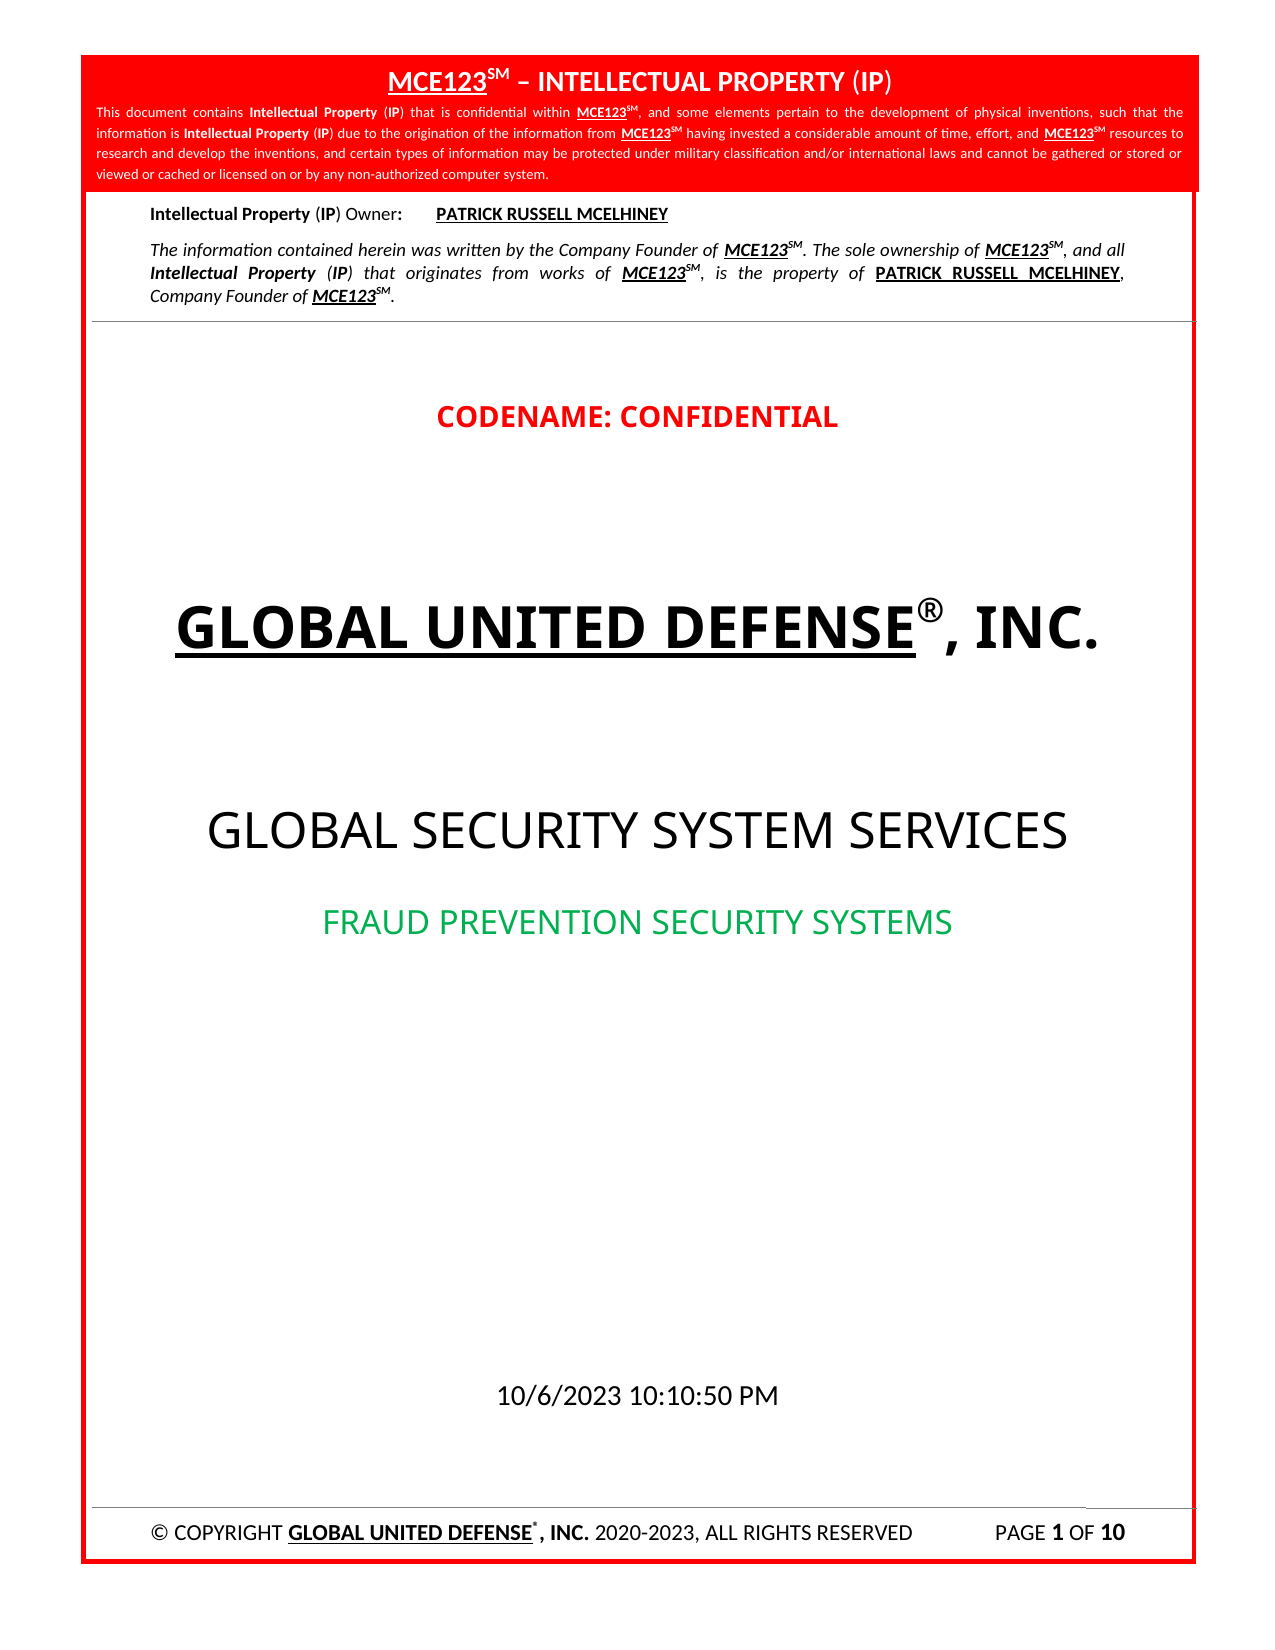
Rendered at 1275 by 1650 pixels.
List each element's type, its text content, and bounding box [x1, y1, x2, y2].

subtitle FRAUD PREVENTION SECURITY SYSTEMS [150, 899, 1125, 944]
text 10/6/2023 10:10:50 PM [150, 1377, 1125, 1412]
text GLOBAL SECURITY SYSTEM SERVICES [150, 796, 1125, 864]
text CODENAME: CONFIDENTIAL [150, 396, 1125, 436]
text GLOBAL UNITED DEFENSE®, INC. [150, 586, 1125, 666]
